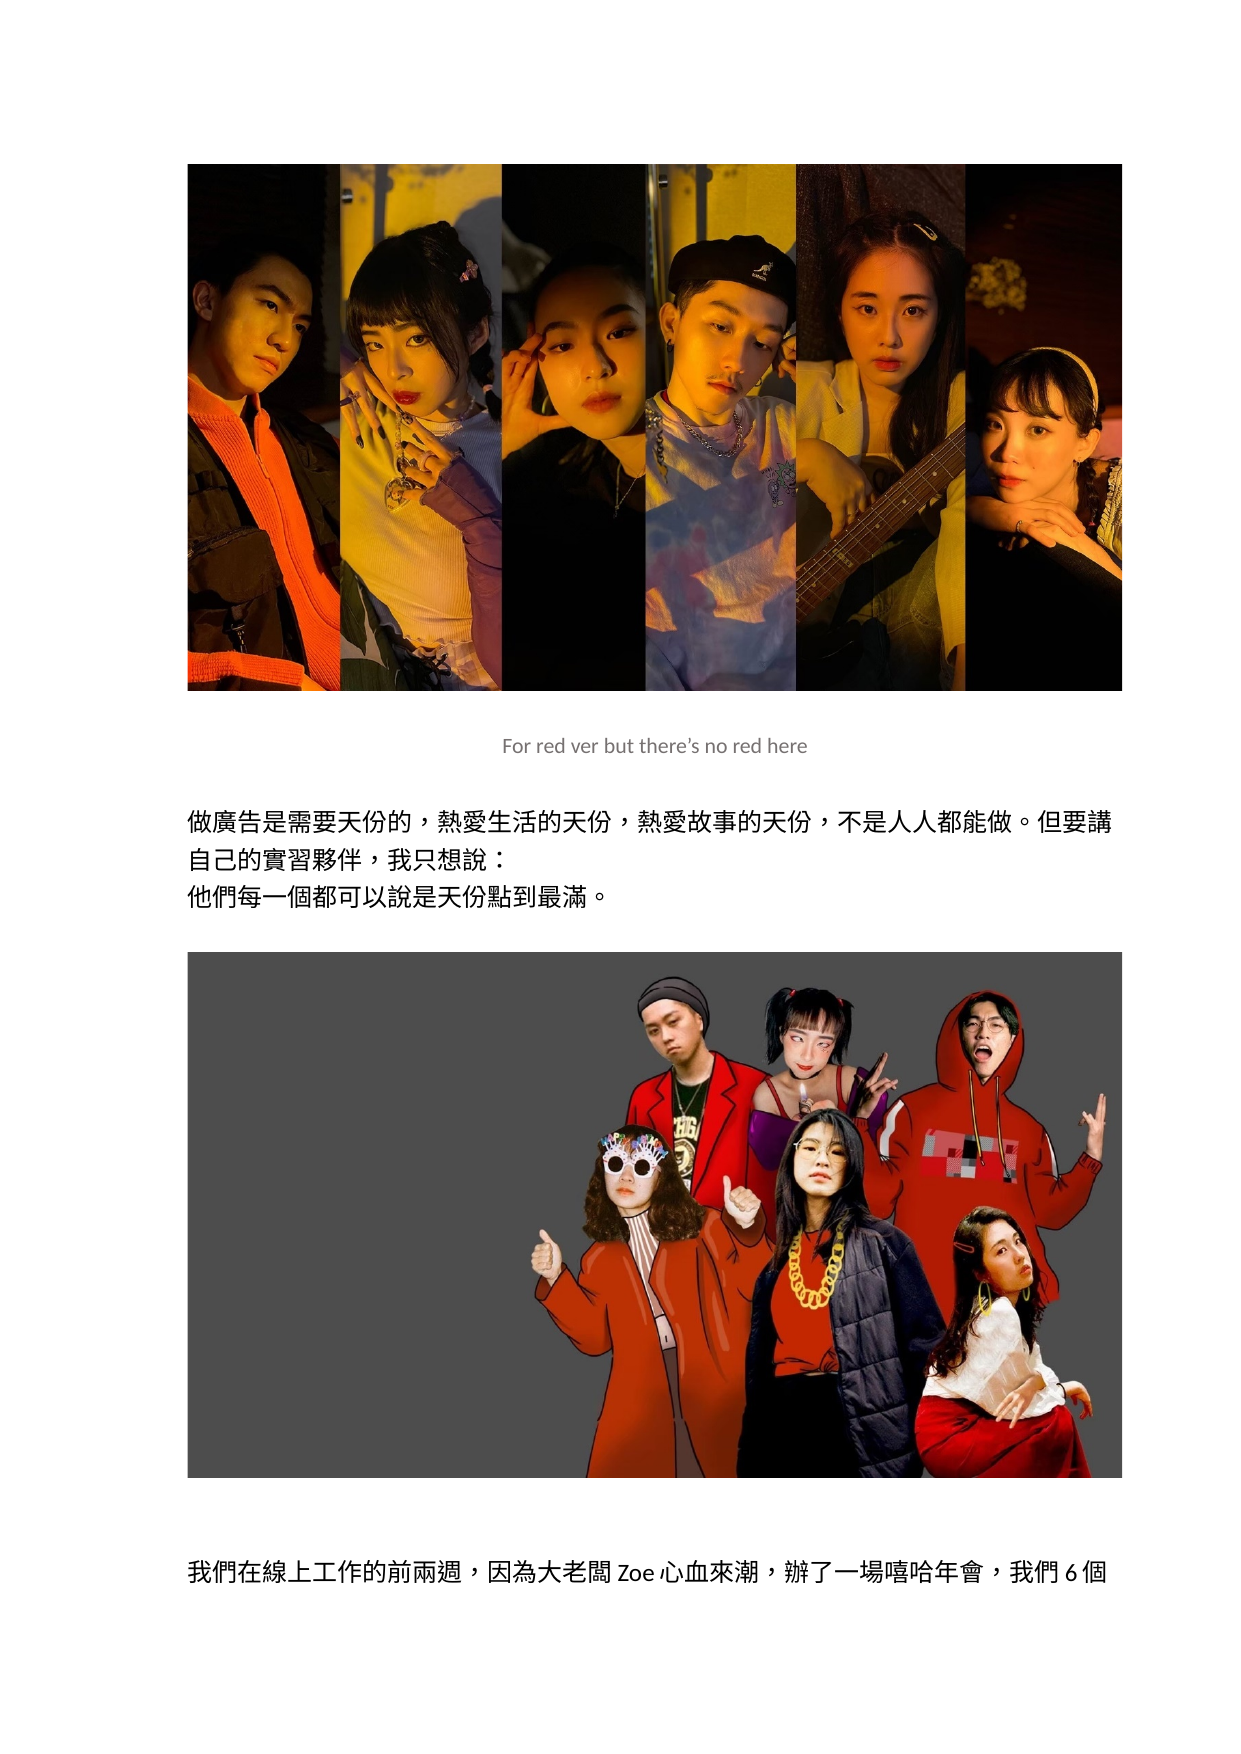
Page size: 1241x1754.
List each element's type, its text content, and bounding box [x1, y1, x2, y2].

text For red ver but there’s no red here [187, 727, 1122, 764]
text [187, 1552, 1122, 1589]
picture [187, 952, 1123, 1478]
text 他們每一個都可以說是天份點到最滿。 [187, 877, 1122, 914]
picture [187, 164, 1123, 691]
text 做廣告是需要天份的，熱愛生活的天份，熱愛故事的天份，不是人人都能做。但要講自己的實習夥伴，我只想說： [187, 802, 1122, 877]
